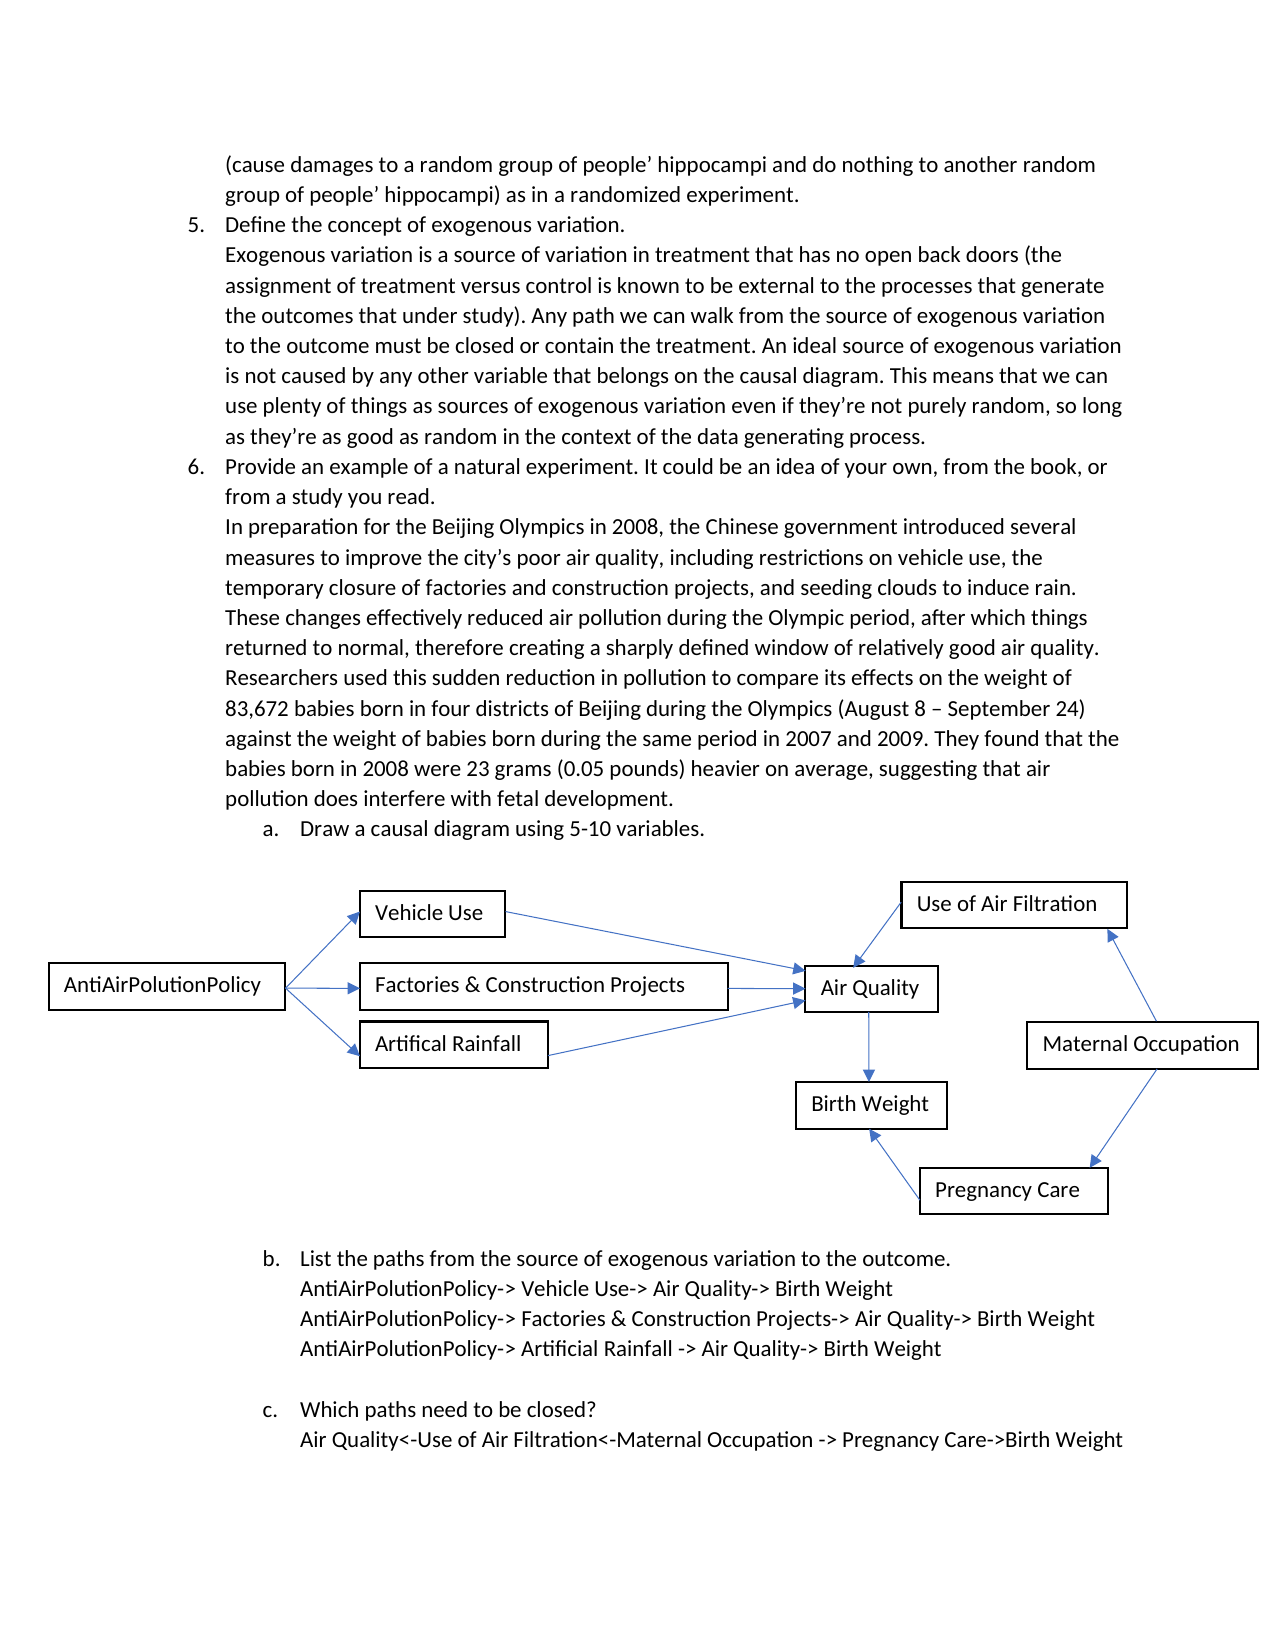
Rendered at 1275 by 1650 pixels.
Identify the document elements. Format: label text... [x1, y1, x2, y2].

list AntiAirPolutionPolicy-> Artificial Rainfall -> Air Quality-> Birth Weight [300, 1334, 1125, 1362]
list In preparation for the Beijing Olympics in 2008, the Chinese government introduced several measures to improve the city’s poor air quality, including restrictions on vehicle use, the temporary closure of factories and construction projects, and seeding clouds to induce rain. These changes effectively reduced air pollution during the Olympic period, after which things returned to normal, therefore creating a sharply defined window of relatively good air quality. Researchers used this sudden reduction in pollution to compare its effects on the weight of 83,672 babies born in four districts of Beijing during the Olympics (August 8 – September 24) against the weight of babies born during the same period in 2007 and 2009. They found that the babies born in 2008 were 23 grams (0.05 pounds) heavier on average, suggesting that air pollution does interfere with fetal development. [225, 512, 1125, 812]
list AntiAirPolutionPolicy-> Factories & Construction Projects-> Air Quality-> Birth Weight [300, 1304, 1125, 1332]
list Define the concept of exogenous variation. [187, 210, 1125, 238]
list Provide an example of a natural experiment. It could be an idea of your own, from the book, or from a study you read. [187, 452, 1125, 510]
list Which paths need to be closed? [262, 1395, 1125, 1423]
list Air Quality<-Use of Air Filtration<-Maternal Occupation -> Pregnancy Care->Birth Weight [300, 1425, 1125, 1453]
list List the paths from the source of exogenous variation to the outcome. AntiAirPolutionPolicy-> Vehicle Use-> Air Quality-> Birth Weight [262, 1244, 1125, 1302]
list Draw a causal diagram using 5-10 variables. [262, 814, 1125, 843]
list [225, 150, 1125, 208]
list Exogenous variation is a source of variation in treatment that has no open back doors (the assignment of treatment versus control is known to be external to the processes that generate the outcomes that under study). Any path we can walk from the source of exogenous variation to the outcome must be closed or contain the treatment. An ideal source of exogenous variation is not caused by any other variable that belongs on the causal diagram. This means that we can use plenty of things as sources of exogenous variation even if they’re not purely random, so long as they’re as good as random in the context of the data generating process. [225, 241, 1125, 450]
